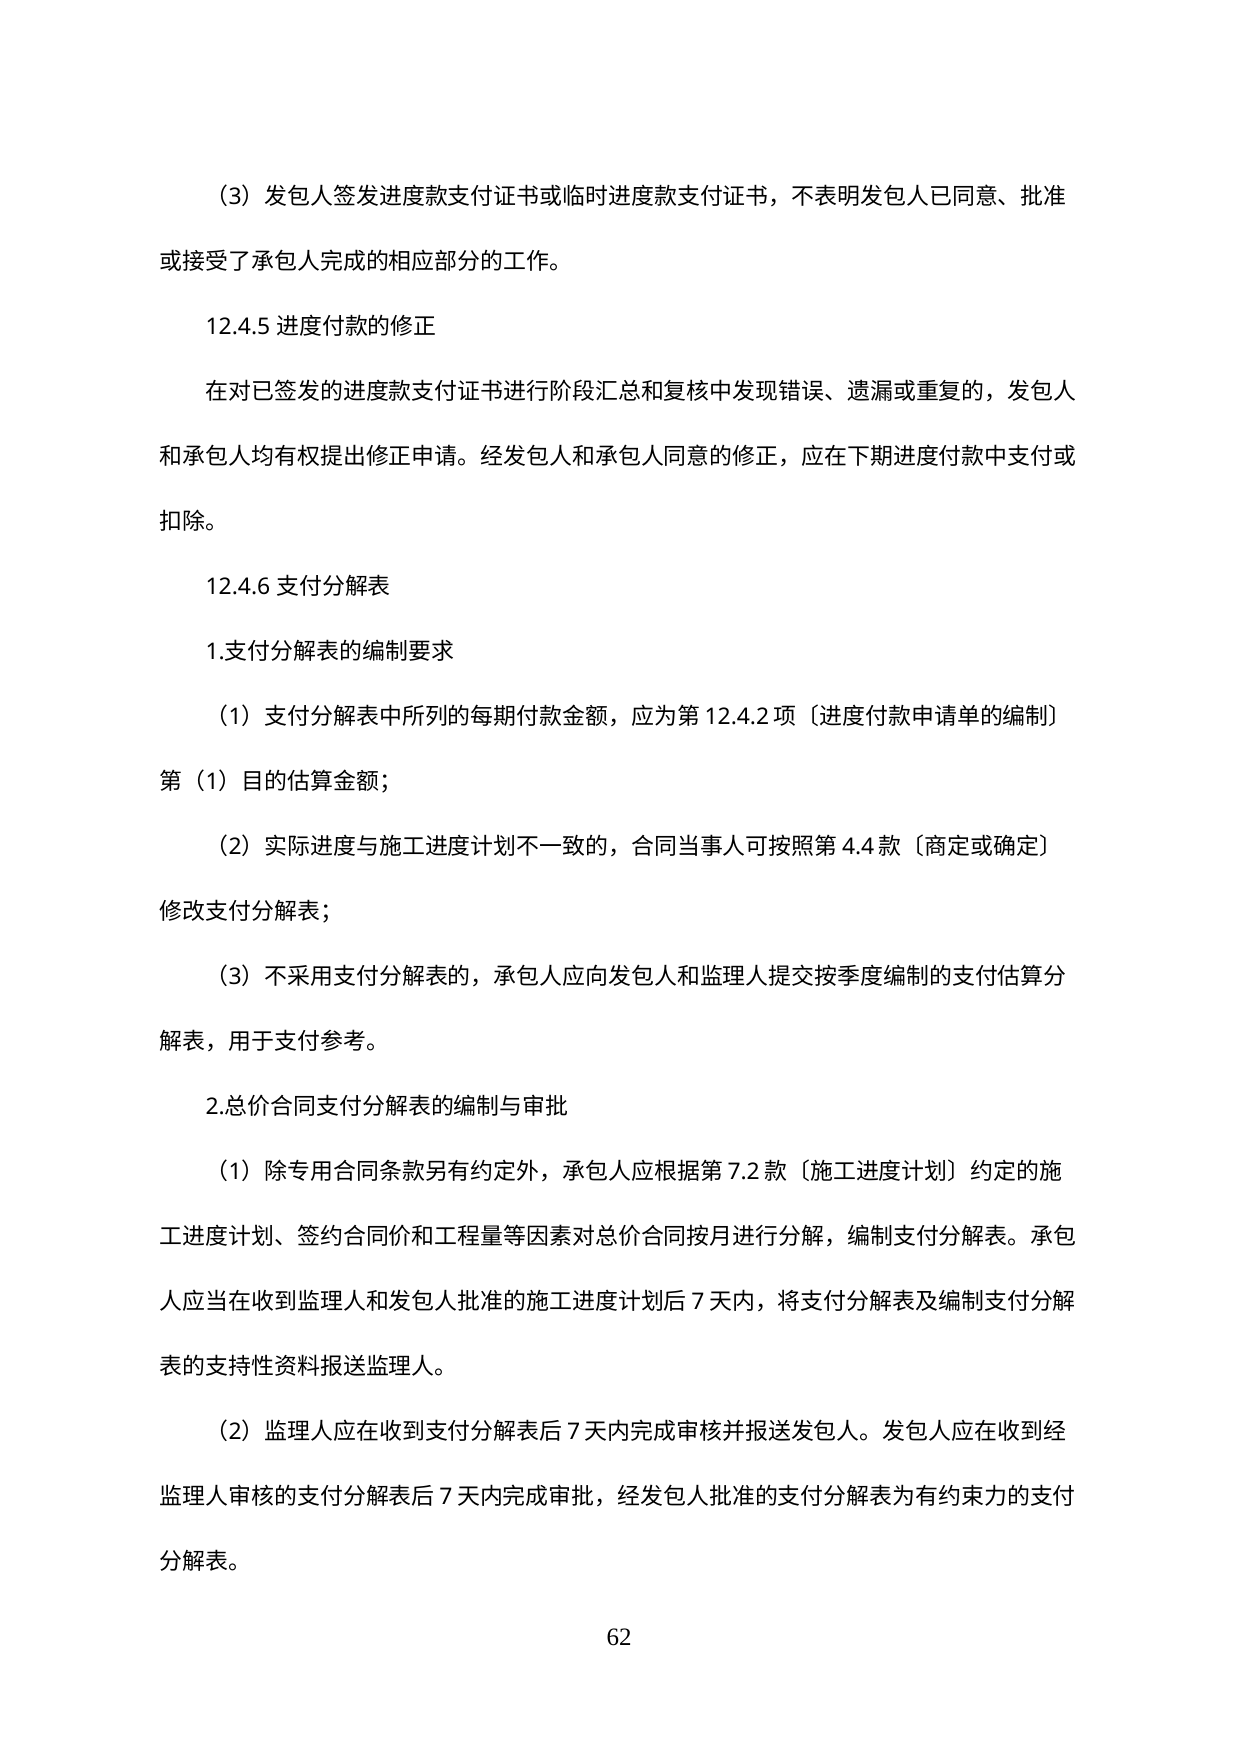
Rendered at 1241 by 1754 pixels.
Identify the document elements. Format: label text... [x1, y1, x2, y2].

text 在对已签发的进度款支付证书进行阶段汇总和复核中发现错误、遗漏或重复的，发包人和承包人均有权提出修正申请。经发包人和承包人同意的修正，应在下期进度付款中支付或扣除。 [159, 357, 1078, 552]
text 1.支付分解表的编制要求 [159, 617, 1078, 682]
text （1）支付分解表中所列的每期付款金额，应为第12.4.2项〔进度付款申请单的编制〕第（1）目的估算金额； [159, 682, 1078, 812]
text （3）发包人签发进度款支付证书或临时进度款支付证书，不表明发包人已同意、批准或接受了承包人完成的相应部分的工作。 [159, 162, 1078, 292]
text （1）除专用合同条款另有约定外，承包人应根据第7.2款〔施工进度计划〕约定的施工进度计划、签约合同价和工程量等因素对总价合同按月进行分解，编制支付分解表。承包人应当在收到监理人和发包人批准的施工进度计划后7天内，将支付分解表及编制支付分解表的支持性资料报送监理人。 [159, 1137, 1078, 1397]
text （3）不采用支付分解表的，承包人应向发包人和监理人提交按季度编制的支付估算分解表，用于支付参考。 [159, 942, 1078, 1072]
text 12.4.5 进度付款的修正 [159, 292, 1078, 357]
text （2）实际进度与施工进度计划不一致的，合同当事人可按照第4.4款〔商定或确定〕修改支付分解表； [159, 812, 1078, 942]
text 12.4.6 支付分解表 [159, 552, 1078, 617]
text （2）监理人应在收到支付分解表后7天内完成审核并报送发包人。发包人应在收到经监理人审核的支付分解表后7天内完成审批，经发包人批准的支付分解表为有约束力的支付分解表。 [159, 1397, 1078, 1592]
text 2.总价合同支付分解表的编制与审批 [159, 1072, 1078, 1137]
